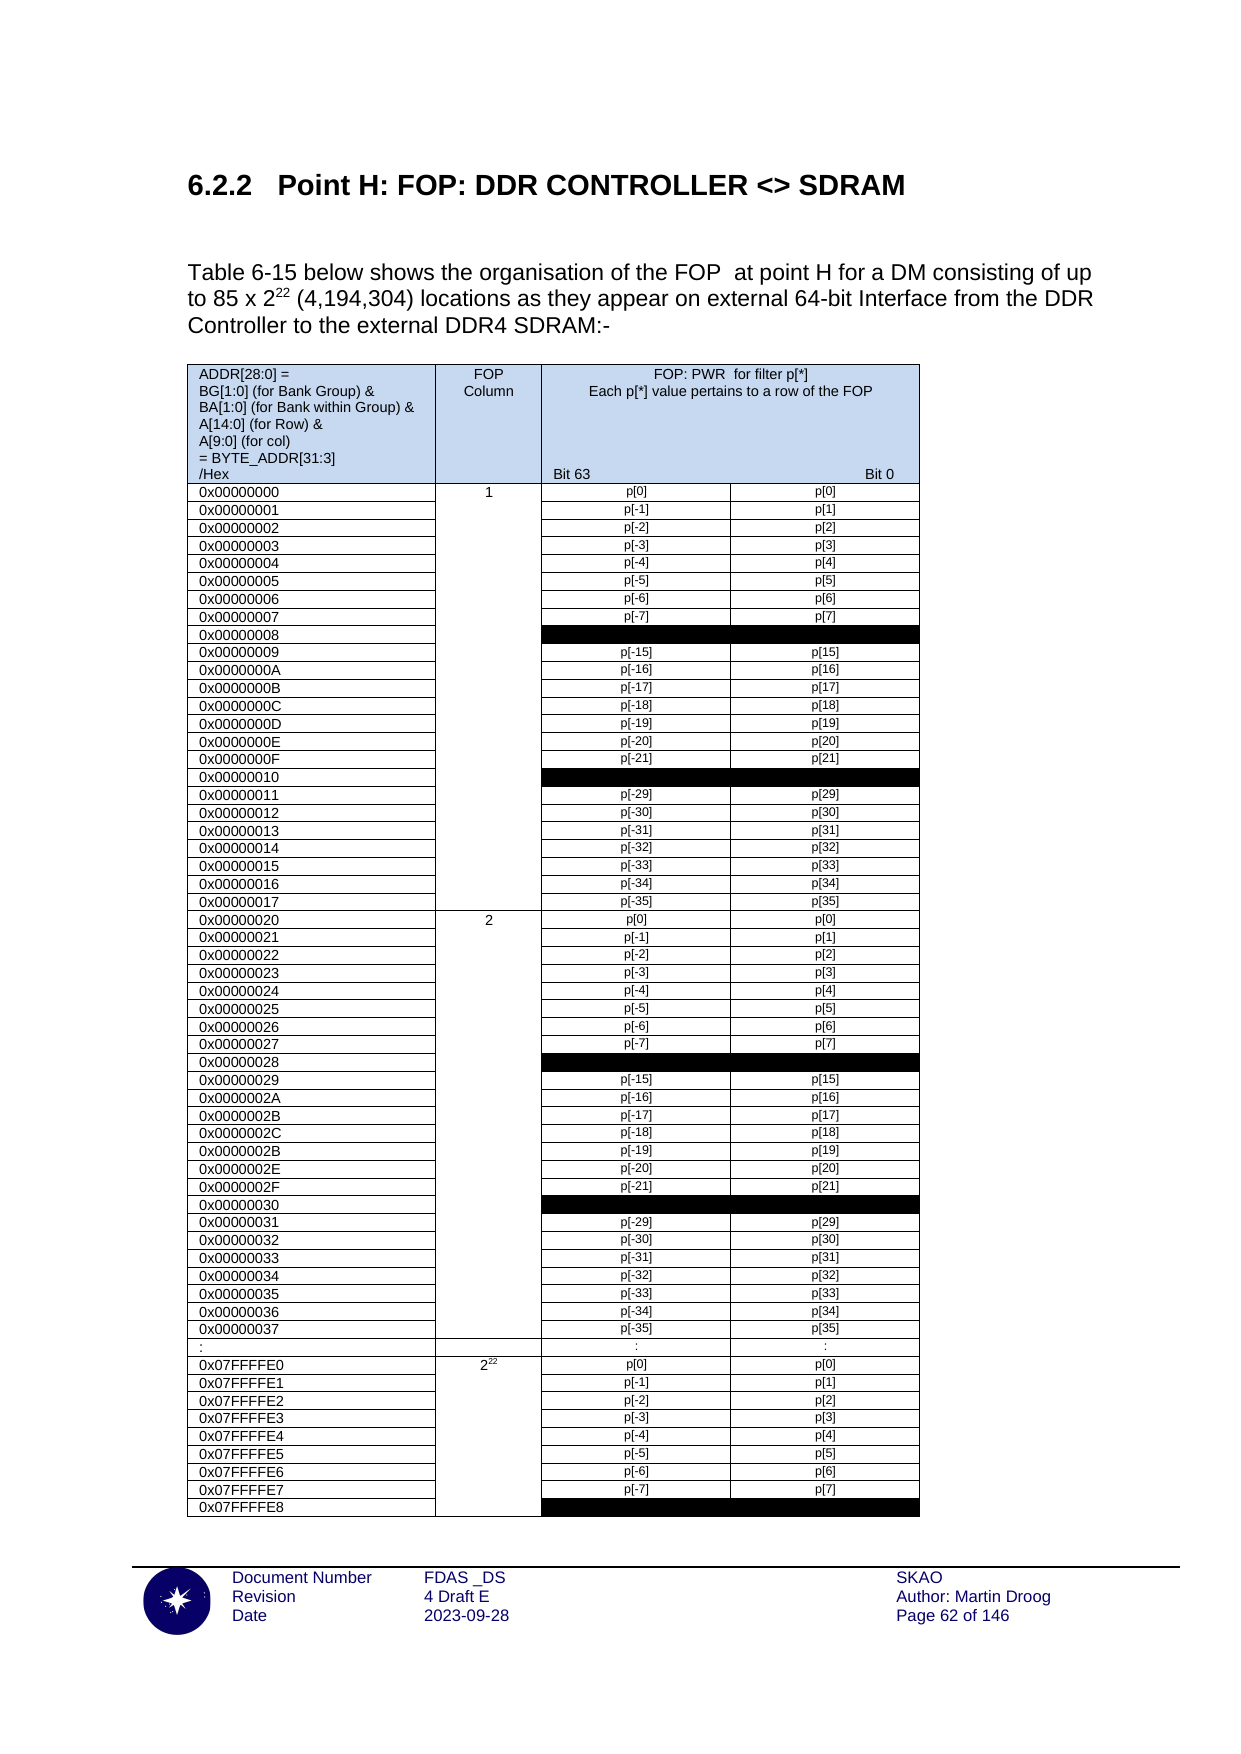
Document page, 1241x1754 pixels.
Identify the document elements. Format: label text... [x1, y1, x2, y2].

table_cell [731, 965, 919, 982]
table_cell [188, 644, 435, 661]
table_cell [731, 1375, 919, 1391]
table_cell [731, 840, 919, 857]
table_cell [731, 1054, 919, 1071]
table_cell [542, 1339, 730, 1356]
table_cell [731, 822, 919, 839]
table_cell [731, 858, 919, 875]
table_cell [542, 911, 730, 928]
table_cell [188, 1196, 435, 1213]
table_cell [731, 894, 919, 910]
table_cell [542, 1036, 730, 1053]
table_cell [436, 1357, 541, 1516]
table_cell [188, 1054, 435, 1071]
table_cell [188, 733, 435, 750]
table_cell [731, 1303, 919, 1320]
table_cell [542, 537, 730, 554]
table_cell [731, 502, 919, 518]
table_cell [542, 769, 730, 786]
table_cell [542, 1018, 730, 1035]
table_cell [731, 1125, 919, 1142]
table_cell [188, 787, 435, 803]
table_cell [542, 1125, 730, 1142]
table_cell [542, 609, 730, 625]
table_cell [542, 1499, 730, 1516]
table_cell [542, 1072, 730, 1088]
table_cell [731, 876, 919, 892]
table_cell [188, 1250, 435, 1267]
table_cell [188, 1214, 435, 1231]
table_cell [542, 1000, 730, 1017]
picture [143, 1567, 211, 1635]
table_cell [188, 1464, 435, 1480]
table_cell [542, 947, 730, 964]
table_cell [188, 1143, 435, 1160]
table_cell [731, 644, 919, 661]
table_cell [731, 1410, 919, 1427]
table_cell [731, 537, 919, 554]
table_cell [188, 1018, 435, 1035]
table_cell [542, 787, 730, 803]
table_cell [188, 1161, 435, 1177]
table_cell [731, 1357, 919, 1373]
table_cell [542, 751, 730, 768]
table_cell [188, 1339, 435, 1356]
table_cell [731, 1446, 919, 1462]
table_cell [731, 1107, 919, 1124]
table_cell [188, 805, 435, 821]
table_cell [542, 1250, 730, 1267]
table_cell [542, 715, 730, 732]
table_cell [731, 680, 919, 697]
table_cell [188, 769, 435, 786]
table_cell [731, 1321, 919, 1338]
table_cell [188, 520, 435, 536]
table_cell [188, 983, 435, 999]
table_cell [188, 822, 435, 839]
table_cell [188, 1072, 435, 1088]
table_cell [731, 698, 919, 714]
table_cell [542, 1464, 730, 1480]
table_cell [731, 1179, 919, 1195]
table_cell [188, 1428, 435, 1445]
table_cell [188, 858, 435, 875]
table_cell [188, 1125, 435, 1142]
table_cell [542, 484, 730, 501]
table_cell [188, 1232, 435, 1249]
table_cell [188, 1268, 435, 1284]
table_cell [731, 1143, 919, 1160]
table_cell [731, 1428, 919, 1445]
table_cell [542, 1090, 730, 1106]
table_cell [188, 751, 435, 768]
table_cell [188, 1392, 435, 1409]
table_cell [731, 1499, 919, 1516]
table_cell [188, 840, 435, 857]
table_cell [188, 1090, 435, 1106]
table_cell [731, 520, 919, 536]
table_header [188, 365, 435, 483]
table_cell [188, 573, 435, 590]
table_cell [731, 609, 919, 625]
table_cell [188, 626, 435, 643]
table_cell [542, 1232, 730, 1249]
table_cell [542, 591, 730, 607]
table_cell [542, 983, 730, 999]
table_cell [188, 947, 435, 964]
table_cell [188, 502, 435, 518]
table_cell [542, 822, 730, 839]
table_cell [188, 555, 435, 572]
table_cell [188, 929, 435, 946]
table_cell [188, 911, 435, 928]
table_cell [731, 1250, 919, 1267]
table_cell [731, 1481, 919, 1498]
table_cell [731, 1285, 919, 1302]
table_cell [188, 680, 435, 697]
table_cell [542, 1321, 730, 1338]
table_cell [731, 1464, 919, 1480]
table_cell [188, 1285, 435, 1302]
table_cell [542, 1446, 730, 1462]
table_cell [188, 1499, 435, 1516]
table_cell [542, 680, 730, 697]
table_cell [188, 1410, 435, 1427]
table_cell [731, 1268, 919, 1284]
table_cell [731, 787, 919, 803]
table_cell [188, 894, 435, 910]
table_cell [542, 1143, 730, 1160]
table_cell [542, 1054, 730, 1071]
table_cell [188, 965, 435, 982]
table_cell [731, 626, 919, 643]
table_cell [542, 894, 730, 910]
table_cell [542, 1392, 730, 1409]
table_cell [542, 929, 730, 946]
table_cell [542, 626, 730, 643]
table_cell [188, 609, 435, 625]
subtitle Point H: FOP: DDR CONTROLLER <> SDRAM [187, 175, 1107, 200]
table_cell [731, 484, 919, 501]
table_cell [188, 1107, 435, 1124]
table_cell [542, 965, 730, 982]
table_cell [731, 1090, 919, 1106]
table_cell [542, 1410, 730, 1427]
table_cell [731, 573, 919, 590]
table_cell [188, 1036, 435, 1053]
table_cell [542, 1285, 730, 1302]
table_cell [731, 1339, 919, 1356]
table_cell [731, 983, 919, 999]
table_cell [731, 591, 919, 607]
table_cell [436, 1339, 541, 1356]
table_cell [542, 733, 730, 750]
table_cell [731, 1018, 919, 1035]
text Table 6-8 below shows the organisation of the FOP at point H for a DM consisting of up to 85 x 222 (4,194,304) locations as they appear on external 64-bit Interface from the DDR Controller to the external DDR4 SDRAM:- [187, 259, 1107, 338]
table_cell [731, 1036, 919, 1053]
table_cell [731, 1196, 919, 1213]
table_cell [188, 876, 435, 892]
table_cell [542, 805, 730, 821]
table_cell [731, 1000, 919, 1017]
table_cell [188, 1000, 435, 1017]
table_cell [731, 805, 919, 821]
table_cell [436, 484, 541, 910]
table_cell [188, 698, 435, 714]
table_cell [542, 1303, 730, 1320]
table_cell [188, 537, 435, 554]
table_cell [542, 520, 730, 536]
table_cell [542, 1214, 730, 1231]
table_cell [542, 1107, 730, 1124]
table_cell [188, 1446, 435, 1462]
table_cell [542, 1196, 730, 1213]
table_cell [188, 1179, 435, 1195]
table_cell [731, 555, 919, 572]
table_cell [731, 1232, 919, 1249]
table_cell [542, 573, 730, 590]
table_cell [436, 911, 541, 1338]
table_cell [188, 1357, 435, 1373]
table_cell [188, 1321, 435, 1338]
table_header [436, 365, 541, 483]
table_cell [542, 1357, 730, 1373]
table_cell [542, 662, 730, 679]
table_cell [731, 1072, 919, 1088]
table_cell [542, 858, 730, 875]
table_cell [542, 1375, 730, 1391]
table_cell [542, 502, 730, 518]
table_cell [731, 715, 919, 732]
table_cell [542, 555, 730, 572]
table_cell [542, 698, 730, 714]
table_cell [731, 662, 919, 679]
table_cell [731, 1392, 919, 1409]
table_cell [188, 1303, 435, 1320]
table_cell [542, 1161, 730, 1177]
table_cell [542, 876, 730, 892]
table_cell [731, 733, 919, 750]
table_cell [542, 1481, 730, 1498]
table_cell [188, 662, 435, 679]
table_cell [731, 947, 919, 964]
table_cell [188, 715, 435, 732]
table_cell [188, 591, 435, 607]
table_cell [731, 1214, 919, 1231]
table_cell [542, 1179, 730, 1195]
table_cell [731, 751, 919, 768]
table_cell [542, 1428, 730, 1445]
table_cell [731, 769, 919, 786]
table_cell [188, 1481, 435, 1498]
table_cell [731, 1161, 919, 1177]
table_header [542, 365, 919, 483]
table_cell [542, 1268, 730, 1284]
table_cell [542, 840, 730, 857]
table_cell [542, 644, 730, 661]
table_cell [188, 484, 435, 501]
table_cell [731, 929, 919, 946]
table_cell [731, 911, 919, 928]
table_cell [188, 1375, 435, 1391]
